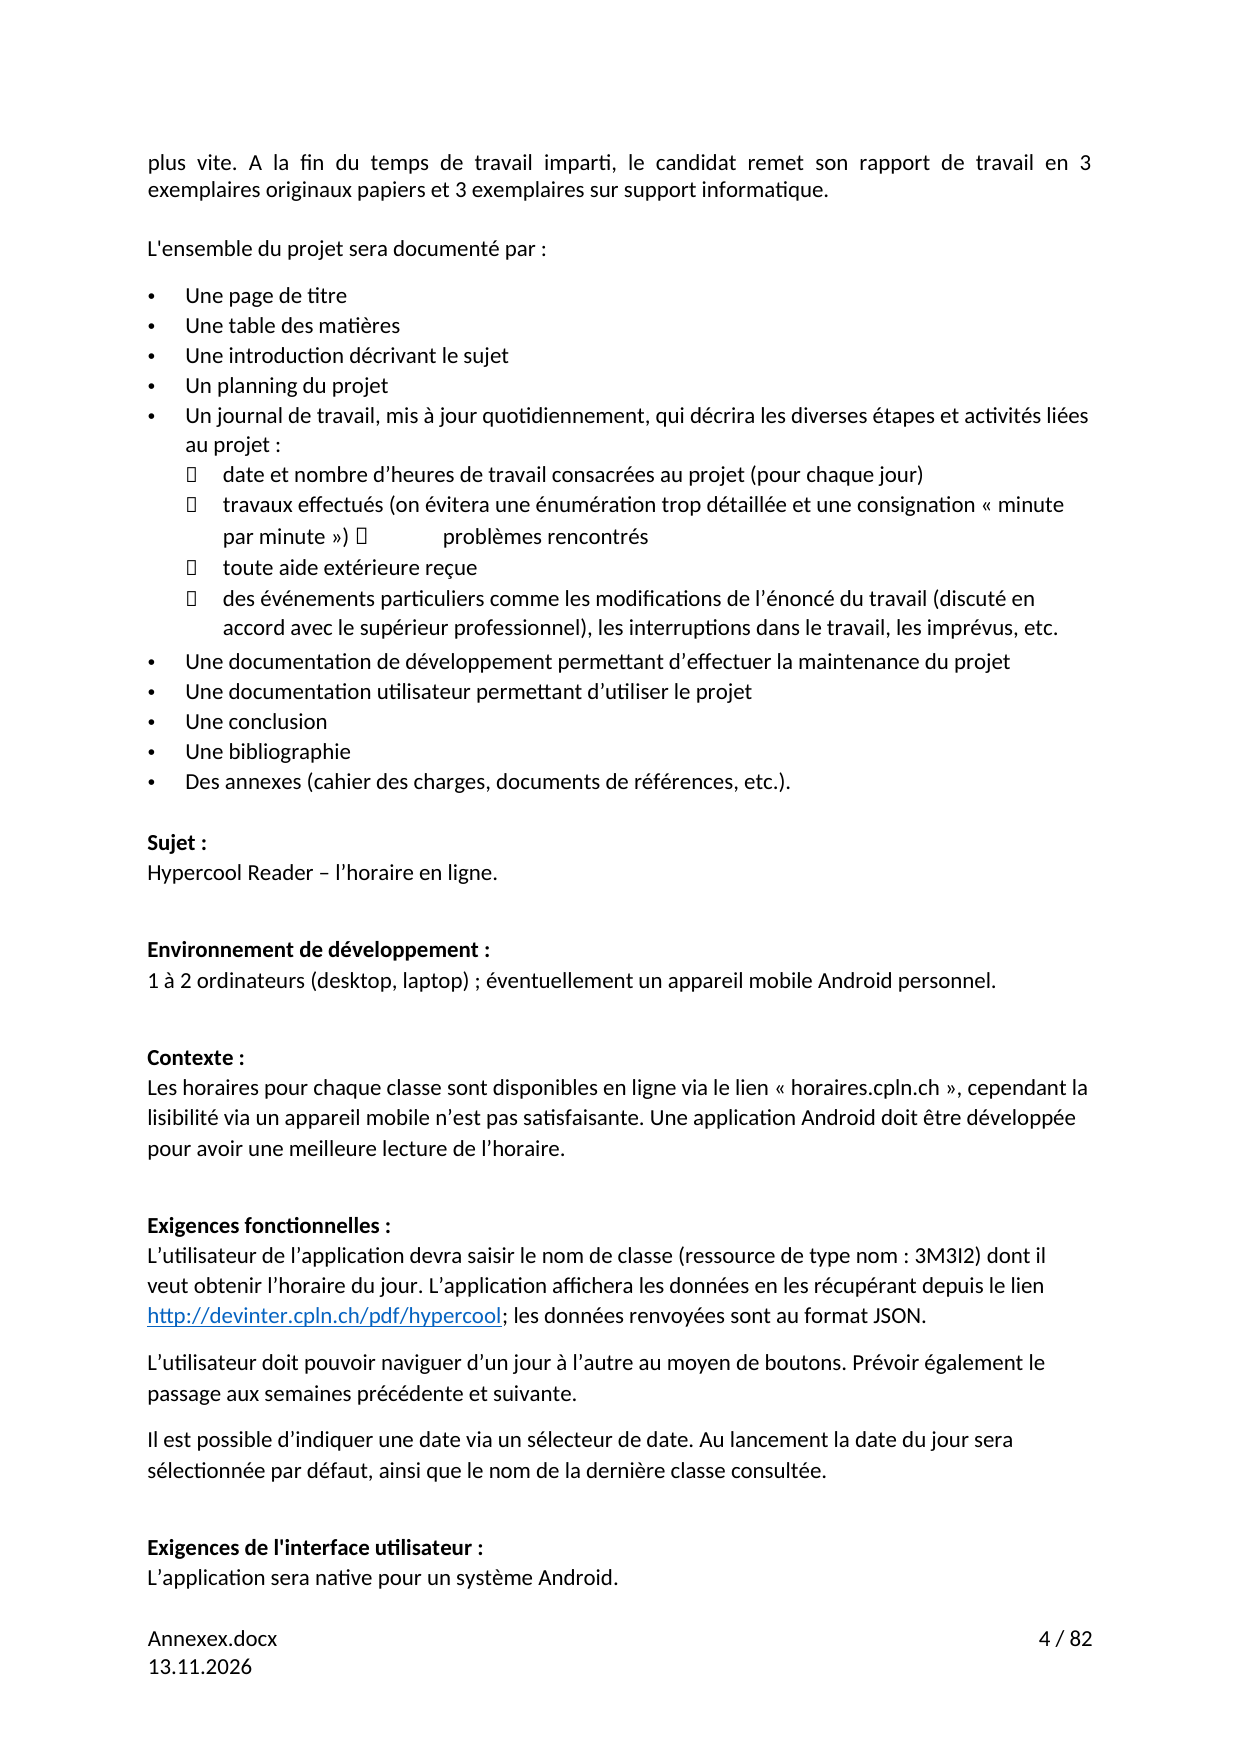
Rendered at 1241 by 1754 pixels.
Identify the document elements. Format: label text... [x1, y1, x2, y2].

list toute aide extérieure reçue [185, 553, 1093, 582]
text Exigences fonctionnelles : [147, 1211, 1093, 1239]
list date et nombre d’heures de travail consacrées au projet (pour chaque jour) [185, 460, 1093, 488]
text Environnement de développement : [147, 935, 1093, 963]
list Une page de titre [148, 281, 1093, 309]
list Une introduction décrivant le sujet [148, 341, 1093, 369]
list Des annexes (cahier des charges, documents de références, etc.). [148, 767, 1093, 796]
list travaux effectués (on évitera une énumération trop détaillée et une consignation « minute par minute »)  problèmes rencontrés [185, 491, 1093, 551]
text Exigences de l'interface utilisateur : [147, 1533, 1093, 1561]
text L’utilisateur de l’application devra saisir le nom de classe (ressource de type nom : 3M3I2) dont il veut obtenir l’horaire du jour. L’application affichera les données en les récupérant depuis le lien http://devinter.cpln.ch/pdf/hypercool; les données renvoyées sont au format JSON. [147, 1241, 1093, 1329]
text Contexte : [147, 1043, 1093, 1071]
text L’application sera native pour un système Android. [147, 1563, 1093, 1591]
text Les horaires pour chaque classe sont disponibles en ligne via le lien « horaires.cpln.ch », cependant la lisibilité via un appareil mobile n’est pas satisfaisante. Une application Android doit être développée pour avoir une meilleure lecture de l’horaire. [147, 1073, 1093, 1162]
text Sujet : [147, 828, 1093, 856]
text Hypercool Reader – l’horaire en ligne. [147, 858, 1093, 886]
list Un journal de travail, mis à jour quotidiennement, qui décrira les diverses étapes et activités liées au projet : [148, 401, 1093, 458]
list Une conclusion [148, 707, 1093, 735]
text L'ensemble du projet sera documenté par : [147, 234, 1093, 262]
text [148, 148, 1093, 204]
text 1 à 2 ordinateurs (desktop, laptop) ; éventuellement un appareil mobile Android personnel. [147, 966, 1093, 994]
text L’utilisateur doit pouvoir naviguer d’un jour à l’autre au moyen de boutons. Prévoir également le passage aux semaines précédente et suivante. [147, 1348, 1093, 1407]
list des événements particuliers comme les modifications de l’énoncé du travail (discuté en accord avec le supérieur professionnel), les interruptions dans le travail, les imprévus, etc. [185, 584, 1093, 641]
list Une bibliographie [148, 737, 1093, 765]
list Une documentation de développement permettant d’effectuer la maintenance du projet [148, 647, 1093, 675]
list Une documentation utilisateur permettant d’utiliser le projet [148, 677, 1093, 705]
list Une table des matières [148, 311, 1093, 339]
list Un planning du projet [148, 371, 1093, 399]
text Il est possible d’indiquer une date via un sélecteur de date. Au lancement la date du jour sera sélectionnée par défaut, ainsi que le nom de la dernière classe consultée. [147, 1426, 1093, 1484]
